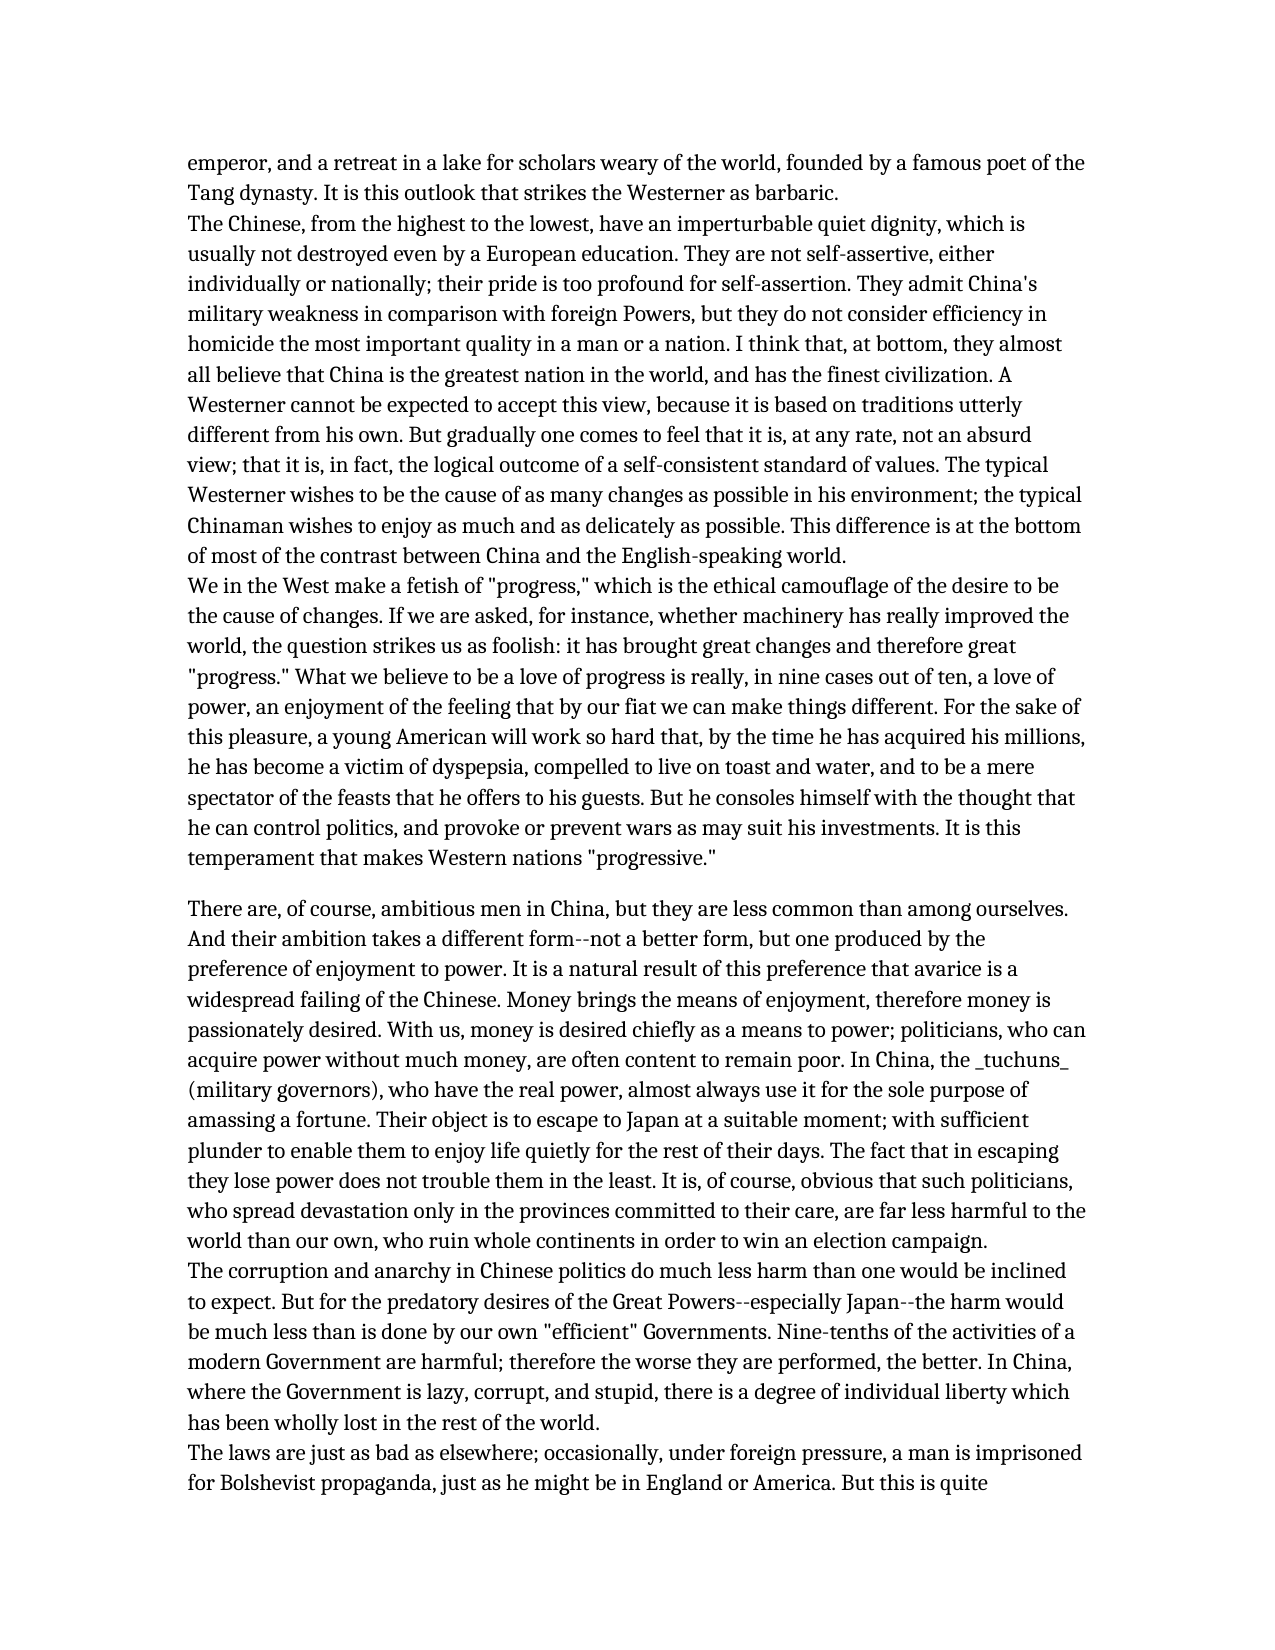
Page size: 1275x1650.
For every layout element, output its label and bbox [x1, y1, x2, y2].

text [187, 896, 1087, 1496]
text [187, 150, 1087, 871]
